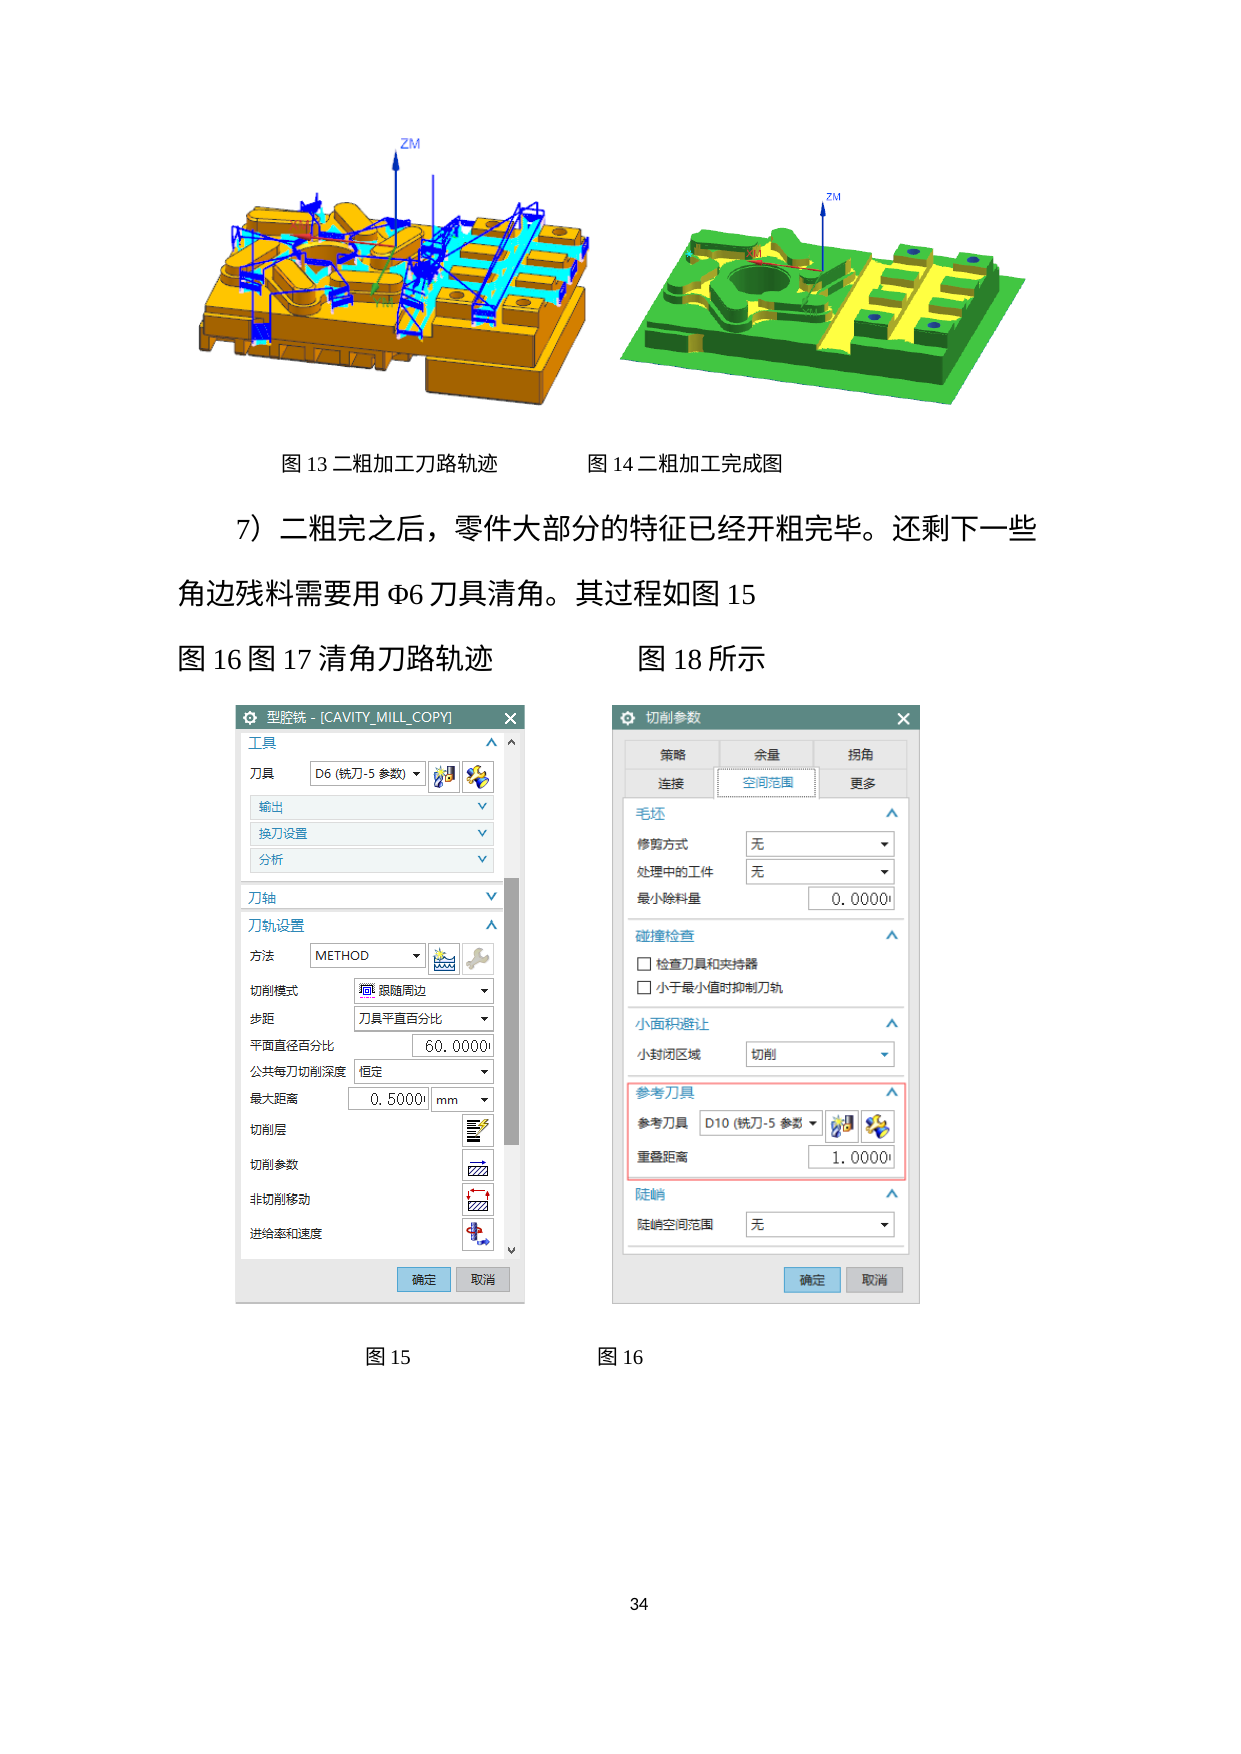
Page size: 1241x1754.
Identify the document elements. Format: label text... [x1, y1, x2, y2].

picture [197, 136, 598, 408]
picture [619, 192, 1028, 408]
picture [612, 705, 920, 1304]
picture [235, 705, 525, 1304]
